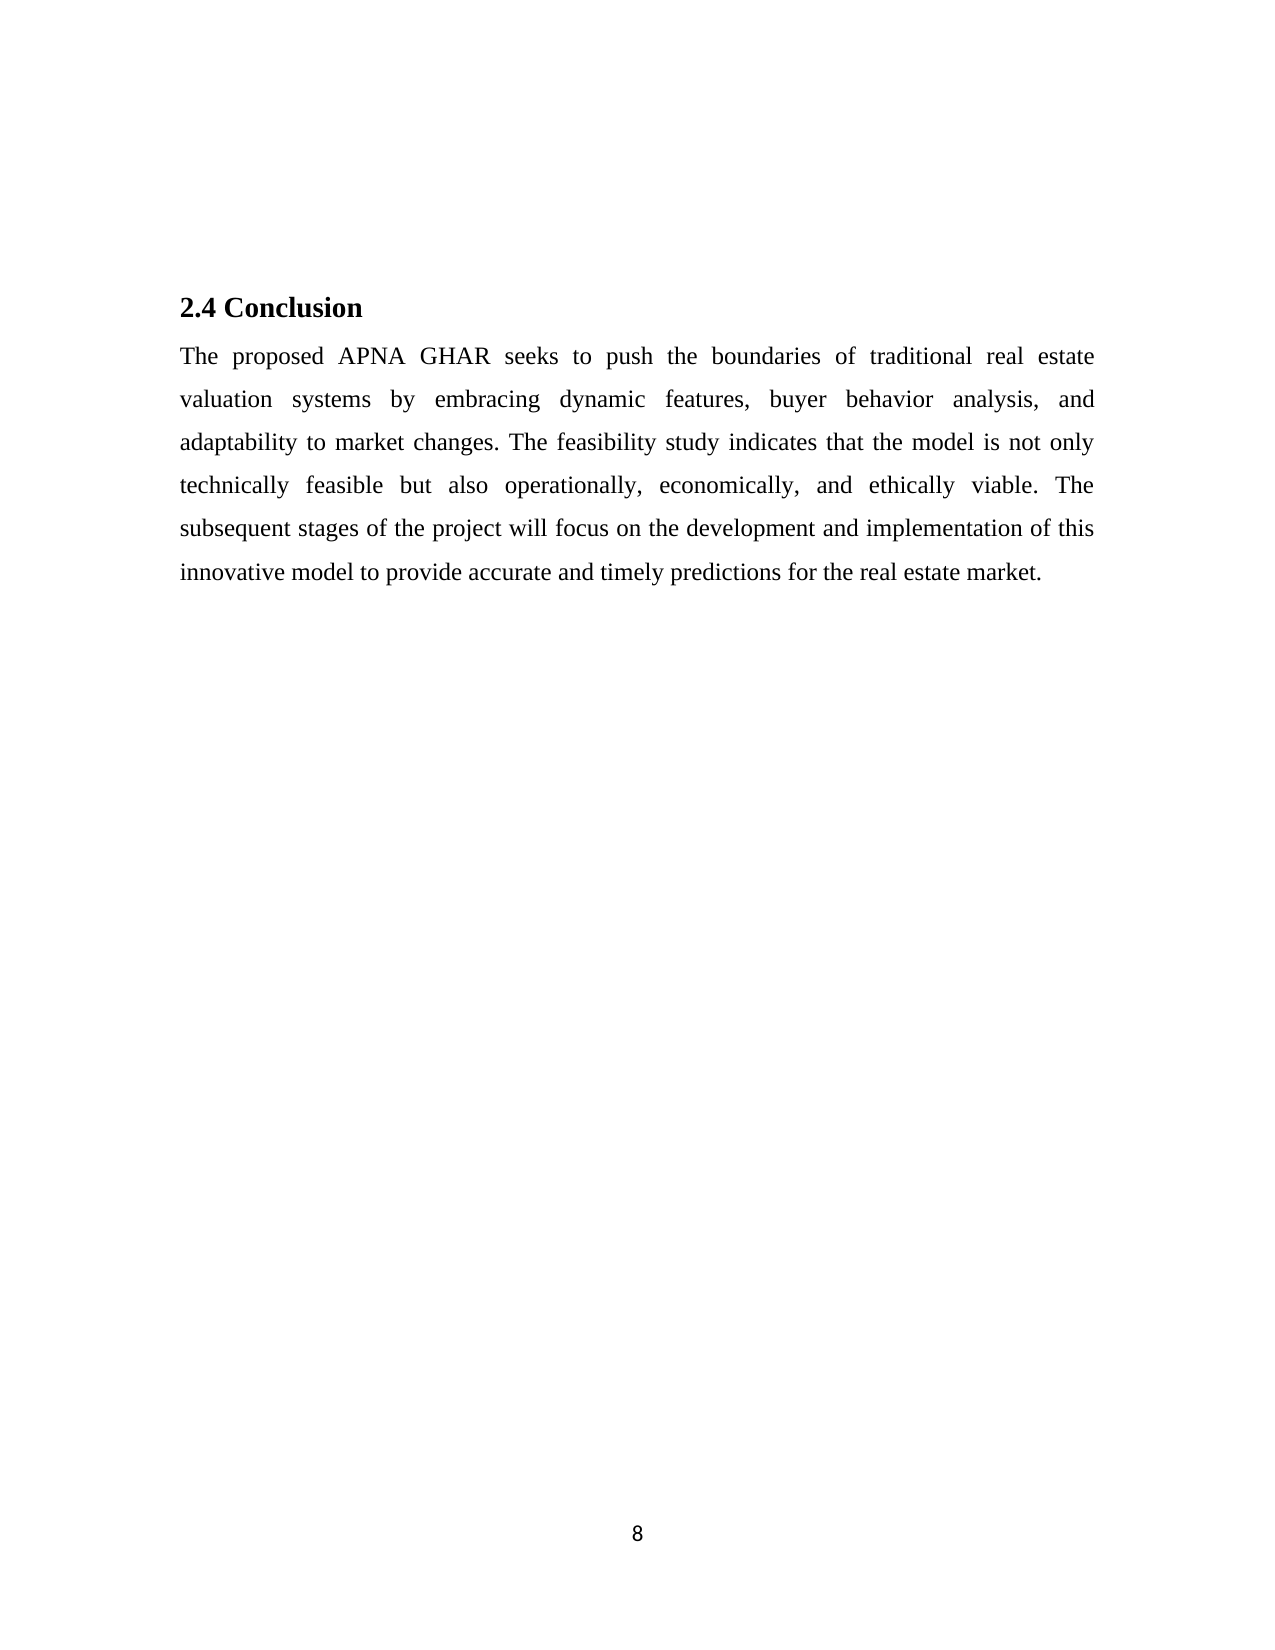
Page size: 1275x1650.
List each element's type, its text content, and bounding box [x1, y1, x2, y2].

text The proposed APNA GHAR seeks to push the boundaries of traditional real estate valuation systems by embracing dynamic features, buyer behavior analysis, and adaptability to market changes. The feasibility study indicates that the model is not only technically feasible but also operationally, economically, and ethically viable. The subsequent stages of the project will focus on the development and implementation of this innovative model to provide accurate and timely predictions for the real estate market. [179, 341, 1095, 585]
text 2.4 Conclusion [179, 291, 1095, 324]
